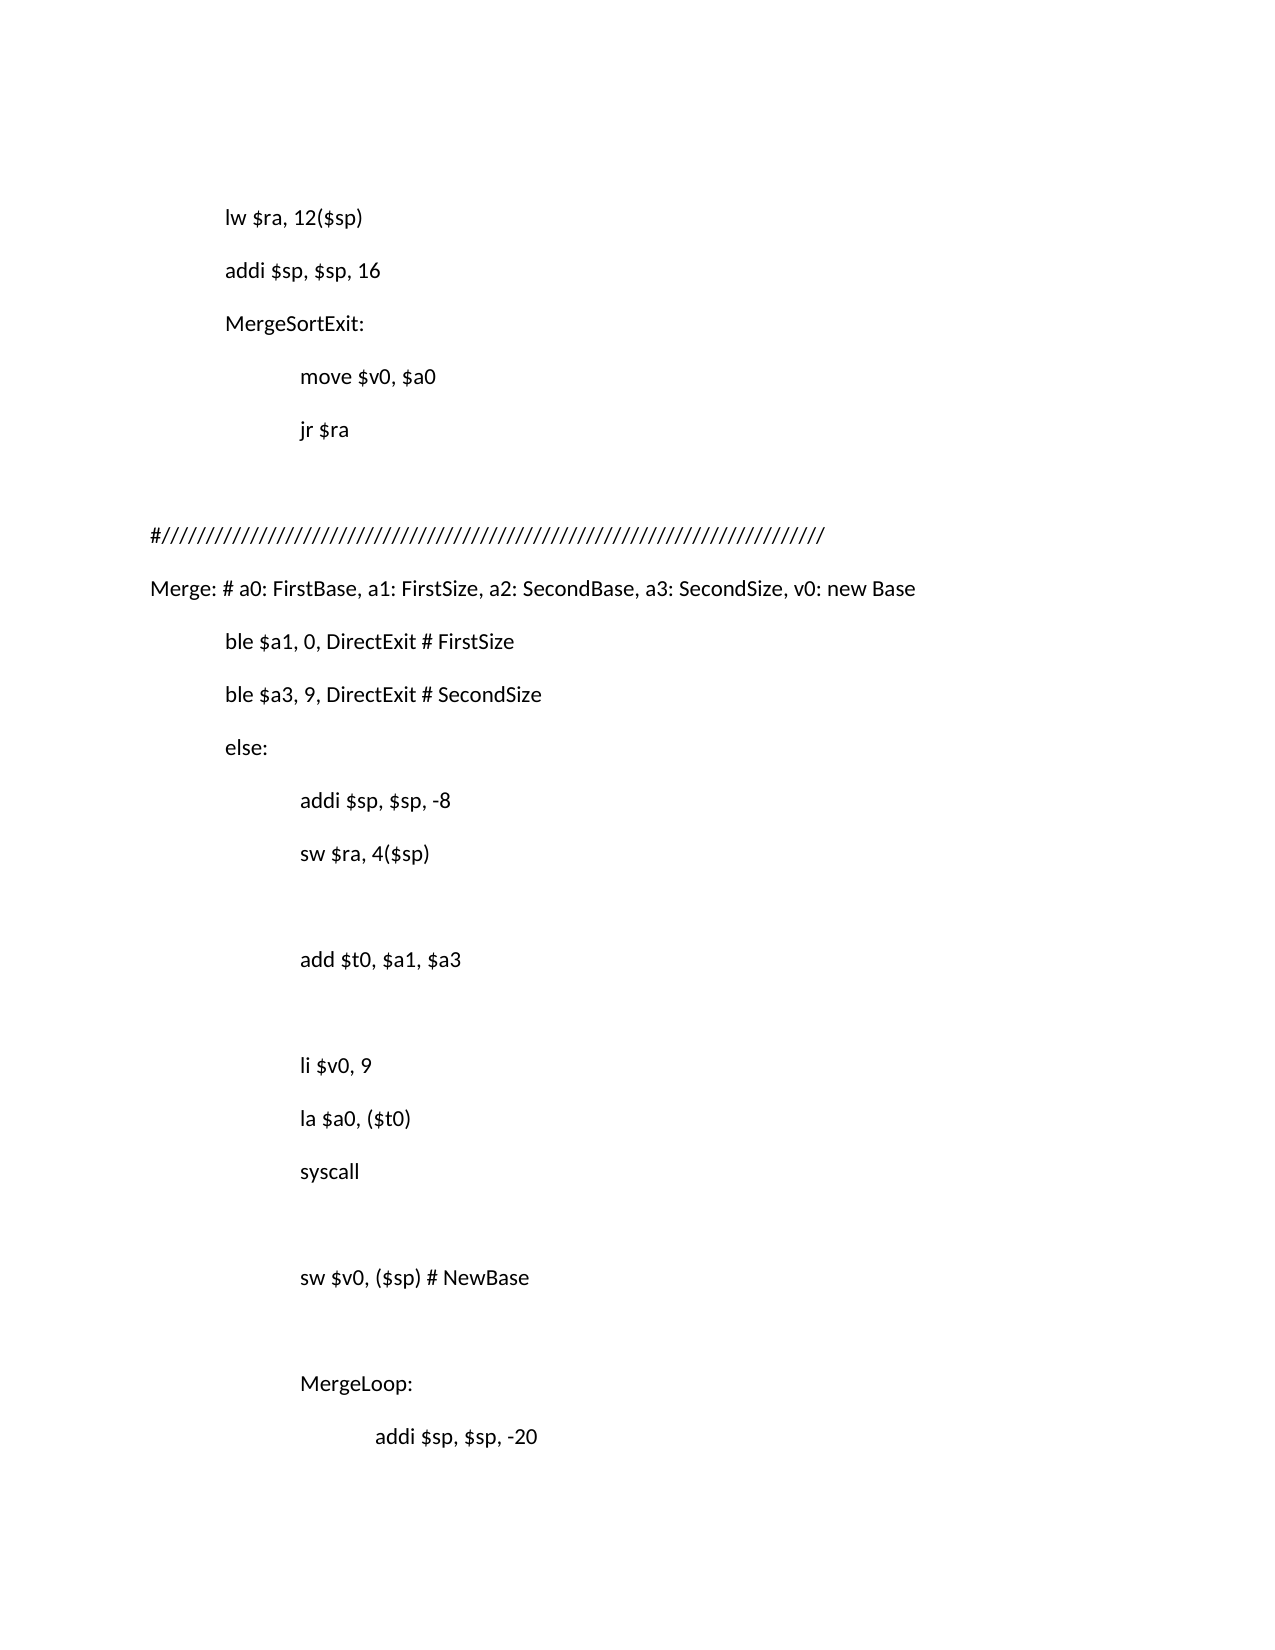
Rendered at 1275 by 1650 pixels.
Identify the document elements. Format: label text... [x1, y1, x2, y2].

text Merge: # a0: FirstBase, a1: FirstSize, a2: SecondBase, a3: SecondSize, v0: new Base [150, 574, 1125, 602]
text else: [150, 733, 1125, 761]
text syscall [150, 1157, 1125, 1185]
text li $v0, 9 [150, 1051, 1125, 1079]
text sw $ra, 4($sp) [150, 839, 1125, 867]
text ble $a1, 0, DirectExit # FirstSize [150, 627, 1125, 655]
text lw $ra, 12($sp) [150, 203, 1125, 231]
text addi $sp, $sp, -20 [150, 1422, 1125, 1451]
text jr $ra [150, 415, 1125, 443]
text #/////////////////////////////////////////////////////////////////////////// [150, 521, 1125, 549]
text addi $sp, $sp, -8 [150, 786, 1125, 814]
text add $t0, $a1, $a3 [150, 945, 1125, 973]
text la $a0, ($t0) [150, 1104, 1125, 1132]
text move $v0, $a0 [150, 362, 1125, 390]
text MergeSortExit: [150, 309, 1125, 337]
text ble $a3, 9, DirectExit # SecondSize [150, 680, 1125, 708]
text addi $sp, $sp, 16 [150, 256, 1125, 284]
text MergeLoop: [150, 1369, 1125, 1397]
text sw $v0, ($sp) # NewBase [150, 1263, 1125, 1291]
